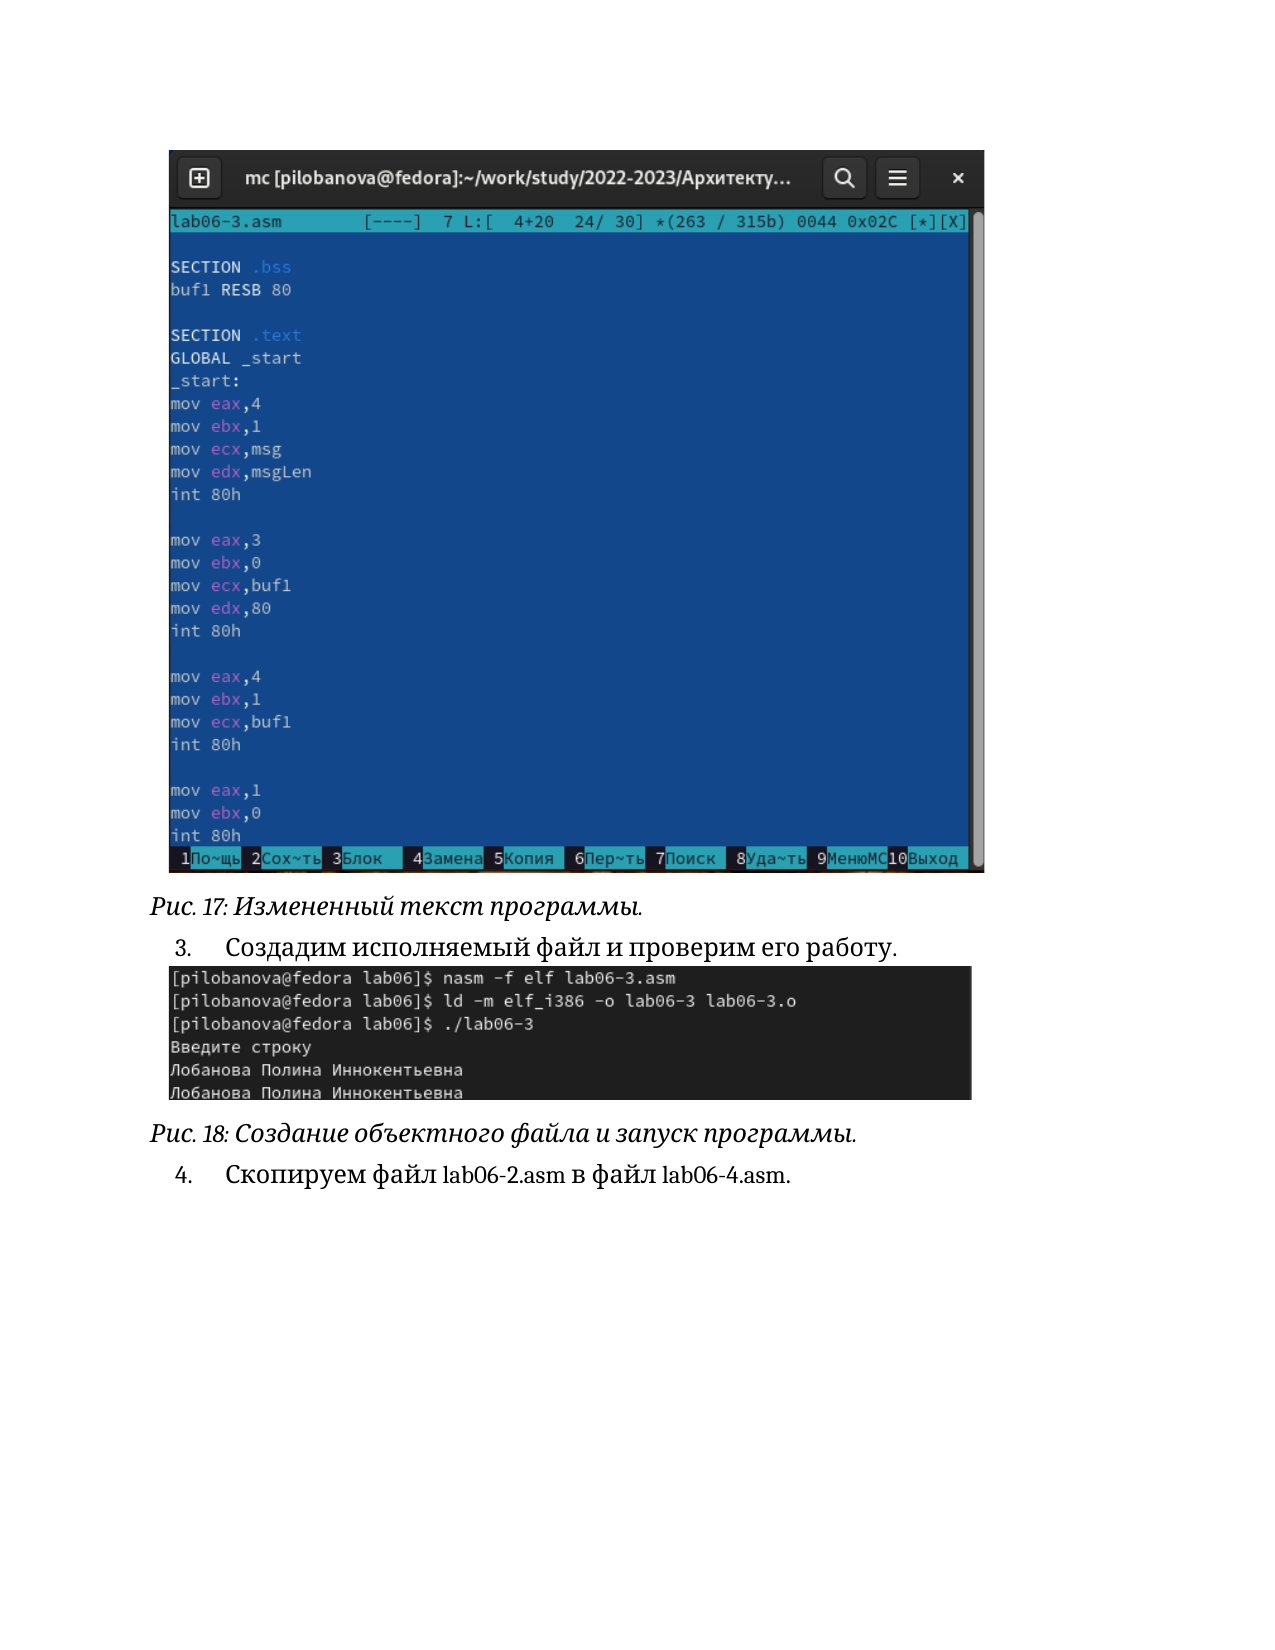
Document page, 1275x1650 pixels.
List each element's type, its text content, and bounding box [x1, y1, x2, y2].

picture [168, 150, 985, 873]
list Создадим исполняемый файл и проверим его работу. [175, 934, 1125, 963]
picture [168, 966, 972, 1100]
list Скопируем файл lab06-2.asm в файл lab06-4.asm. [175, 1161, 1125, 1190]
text Рис. 17: Измененный текст программы. [150, 893, 1125, 922]
text Рис. 18: Создание объектного файла и запуск программы. [150, 1120, 1125, 1149]
